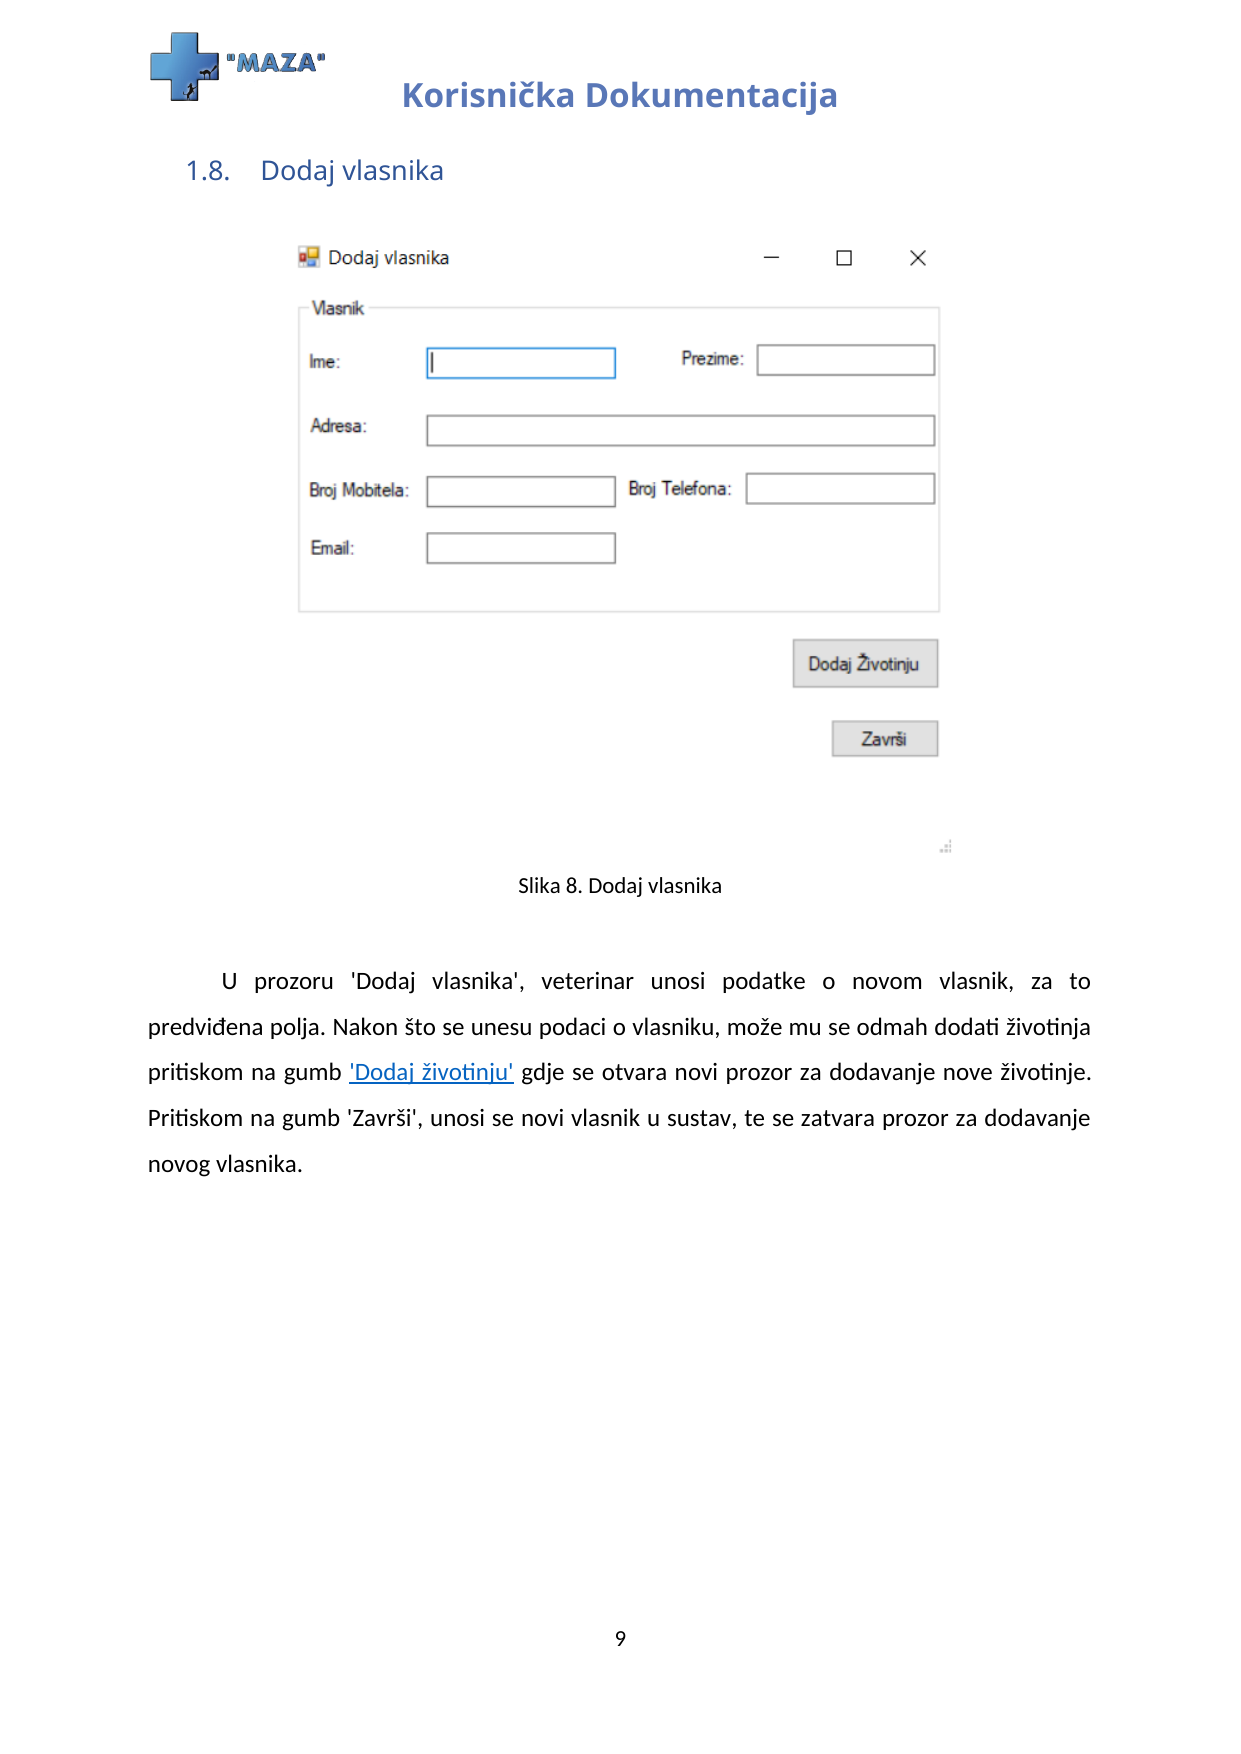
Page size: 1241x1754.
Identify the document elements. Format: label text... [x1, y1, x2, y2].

text U prozoru 'Dodaj vlasnika', veterinar unosi podatke o novom vlasnik, za to predviđena polja. Nakon što se unesu podaci o vlasniku, može mu se odmah dodati životinja pritiskom na gumb 'Dodaj životinju' gdje se otvara novi prozor za dodavanje nove životinje. Pritiskom na gumb 'Završi', unosi se novi vlasnik u sustav, te se zatvara prozor za dodavanje novog vlasnika. [148, 965, 1093, 1178]
picture [288, 238, 952, 853]
text Slika 8. Dodaj vlasnika [148, 871, 1093, 899]
subtitle Dodaj vlasnika [185, 152, 1093, 189]
picture [147, 23, 331, 108]
